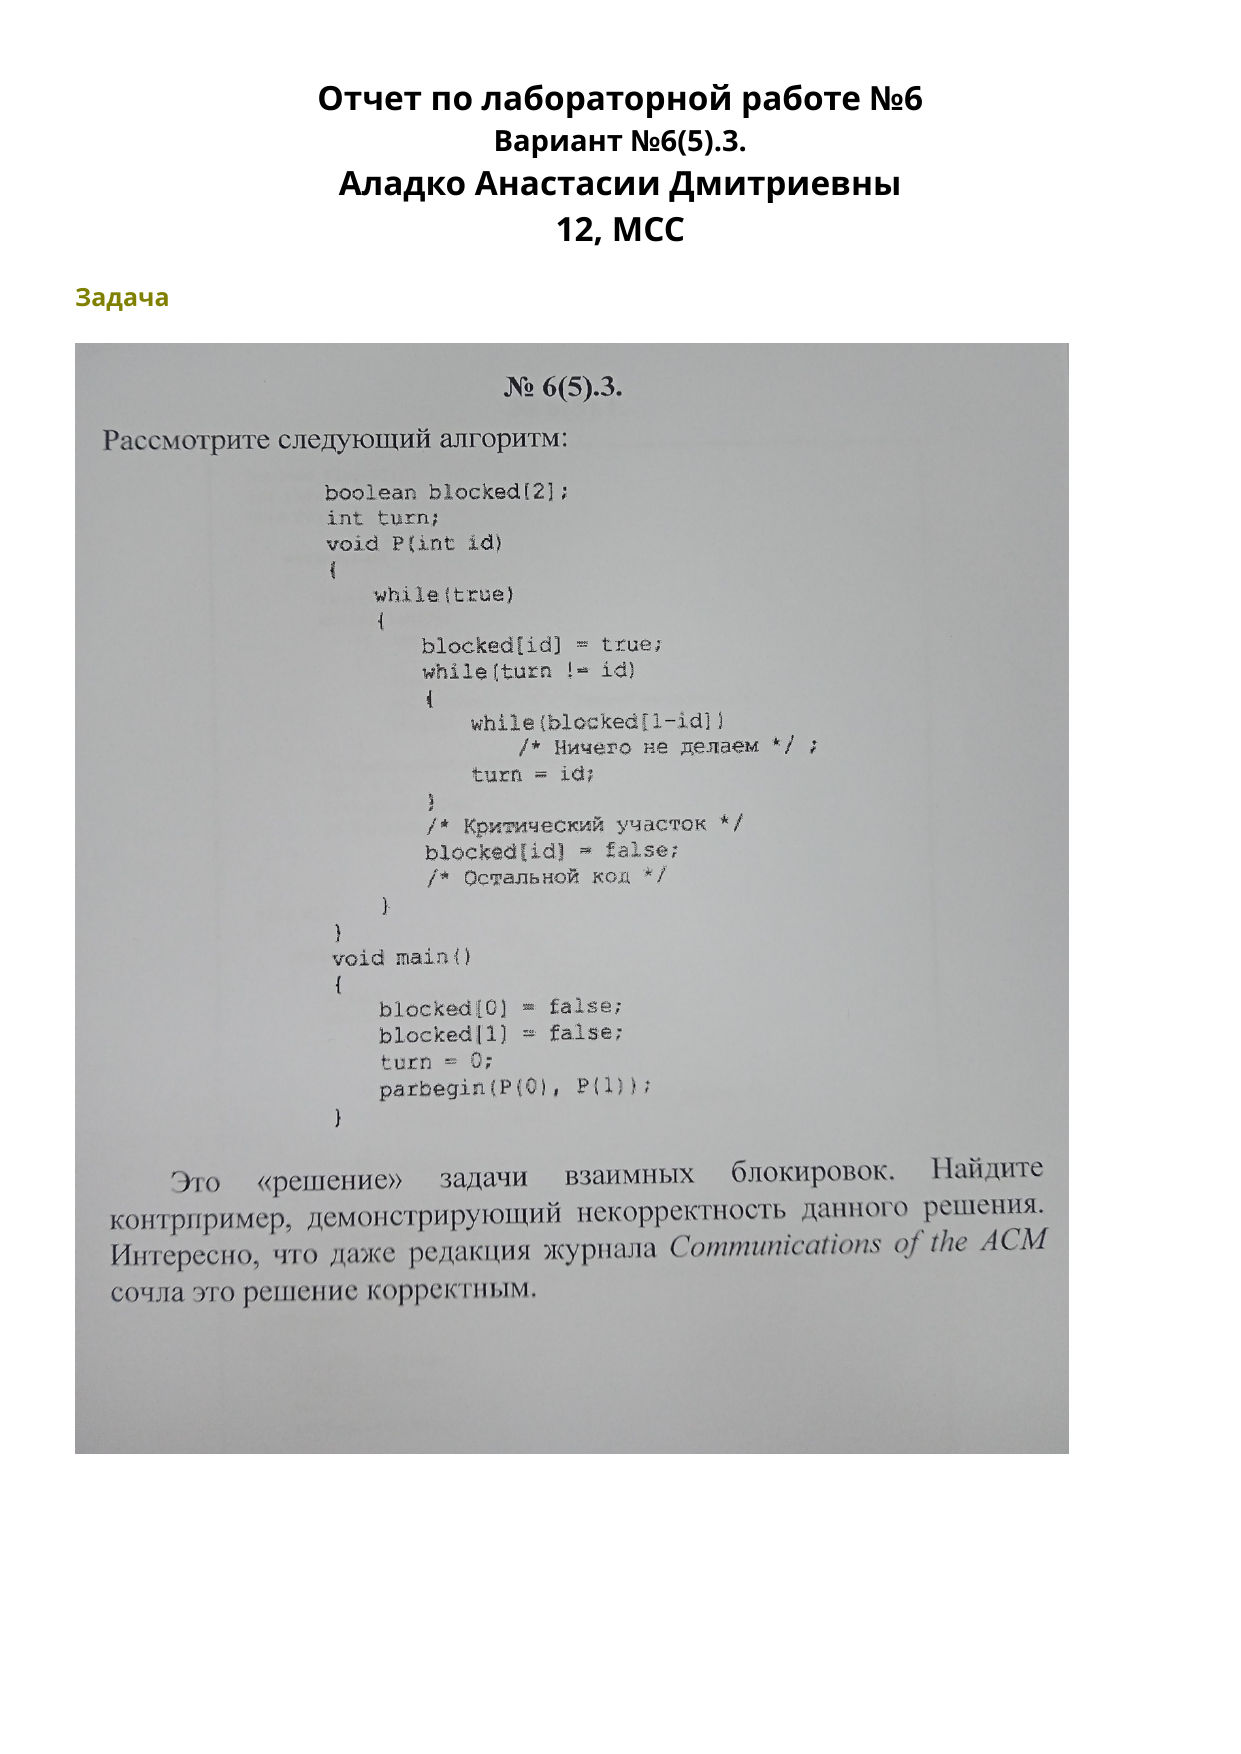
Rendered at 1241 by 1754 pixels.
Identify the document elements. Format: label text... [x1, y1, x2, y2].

text Вариант №6(5).3. [75, 120, 1165, 160]
text Отчет по лабораторной работе №6 [75, 75, 1165, 120]
text 12, МСС [75, 206, 1165, 251]
text Задача [75, 280, 1165, 314]
picture [75, 343, 1069, 1454]
text Аладко Анастасии Дмитриевны [75, 160, 1165, 206]
